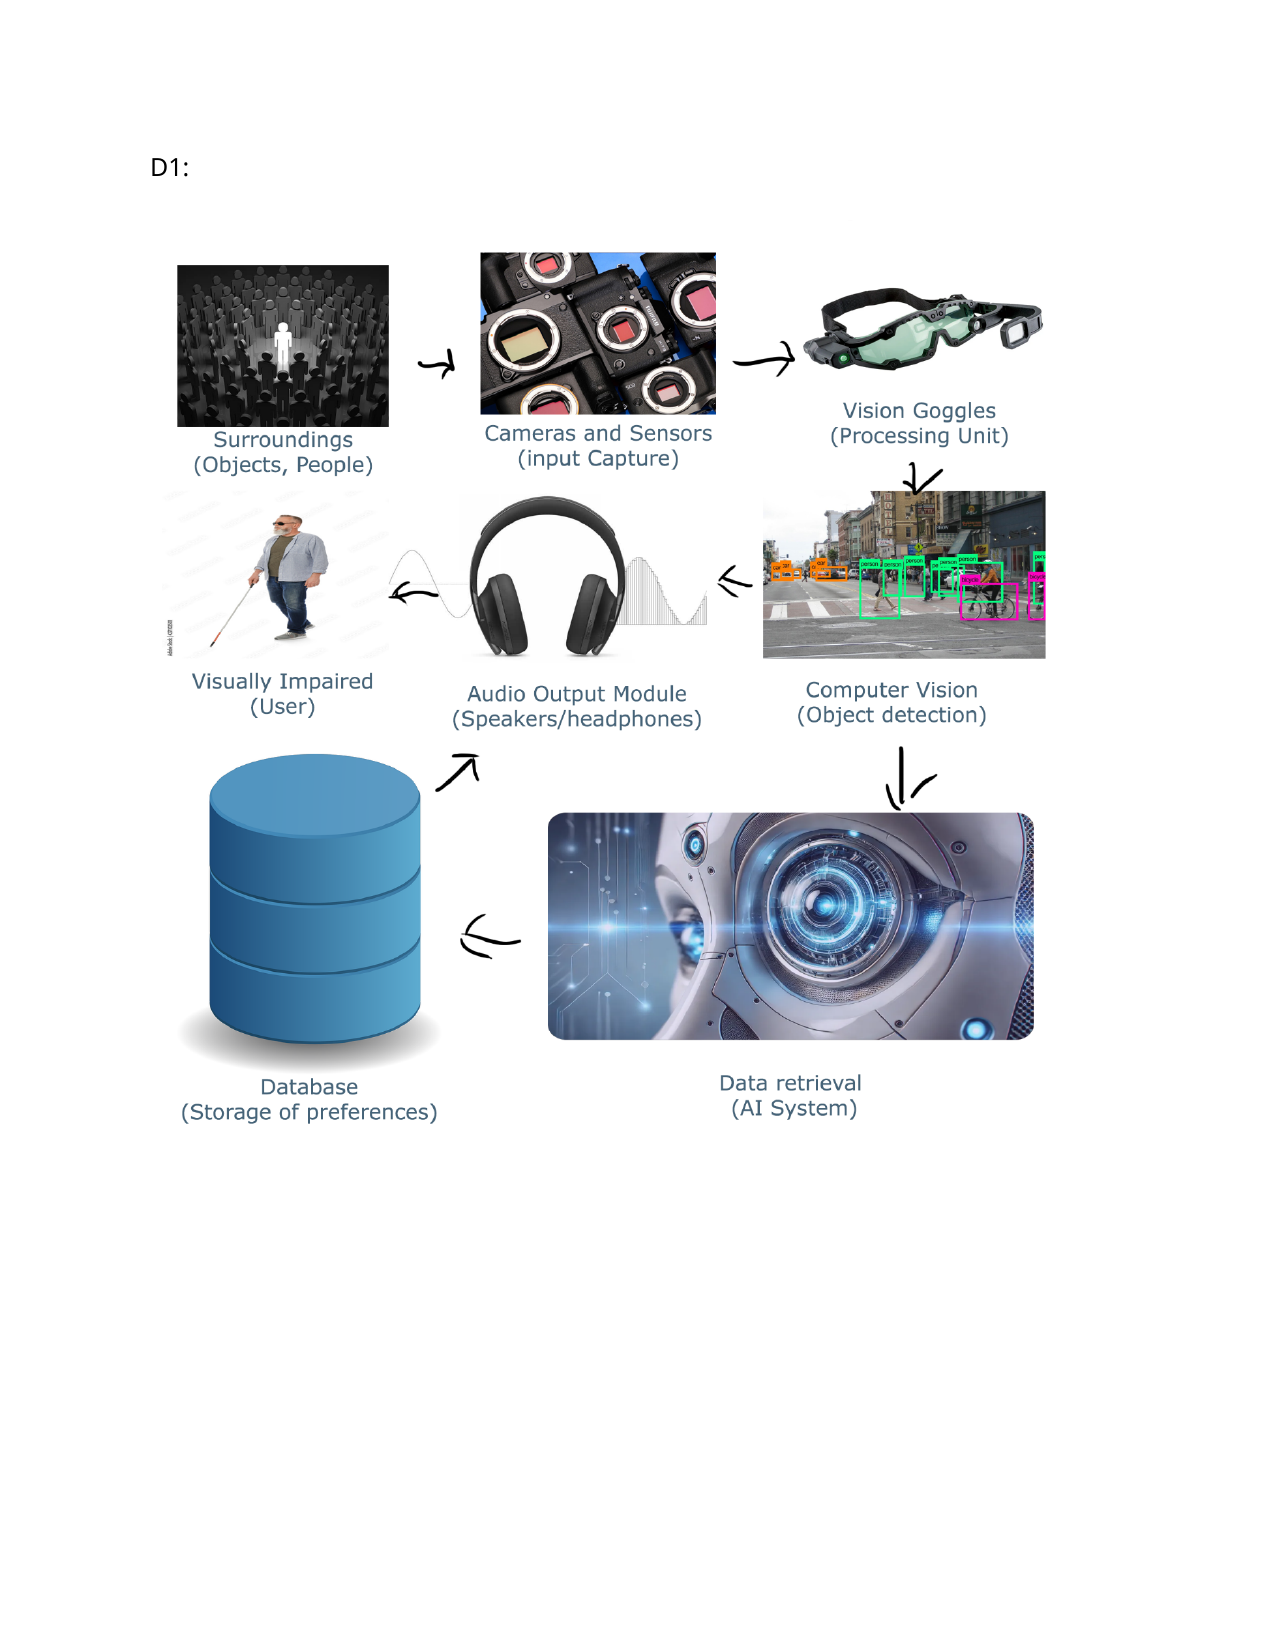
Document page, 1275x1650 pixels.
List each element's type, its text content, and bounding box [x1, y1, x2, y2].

text D1: [150, 150, 1125, 184]
picture [150, 205, 1046, 1230]
